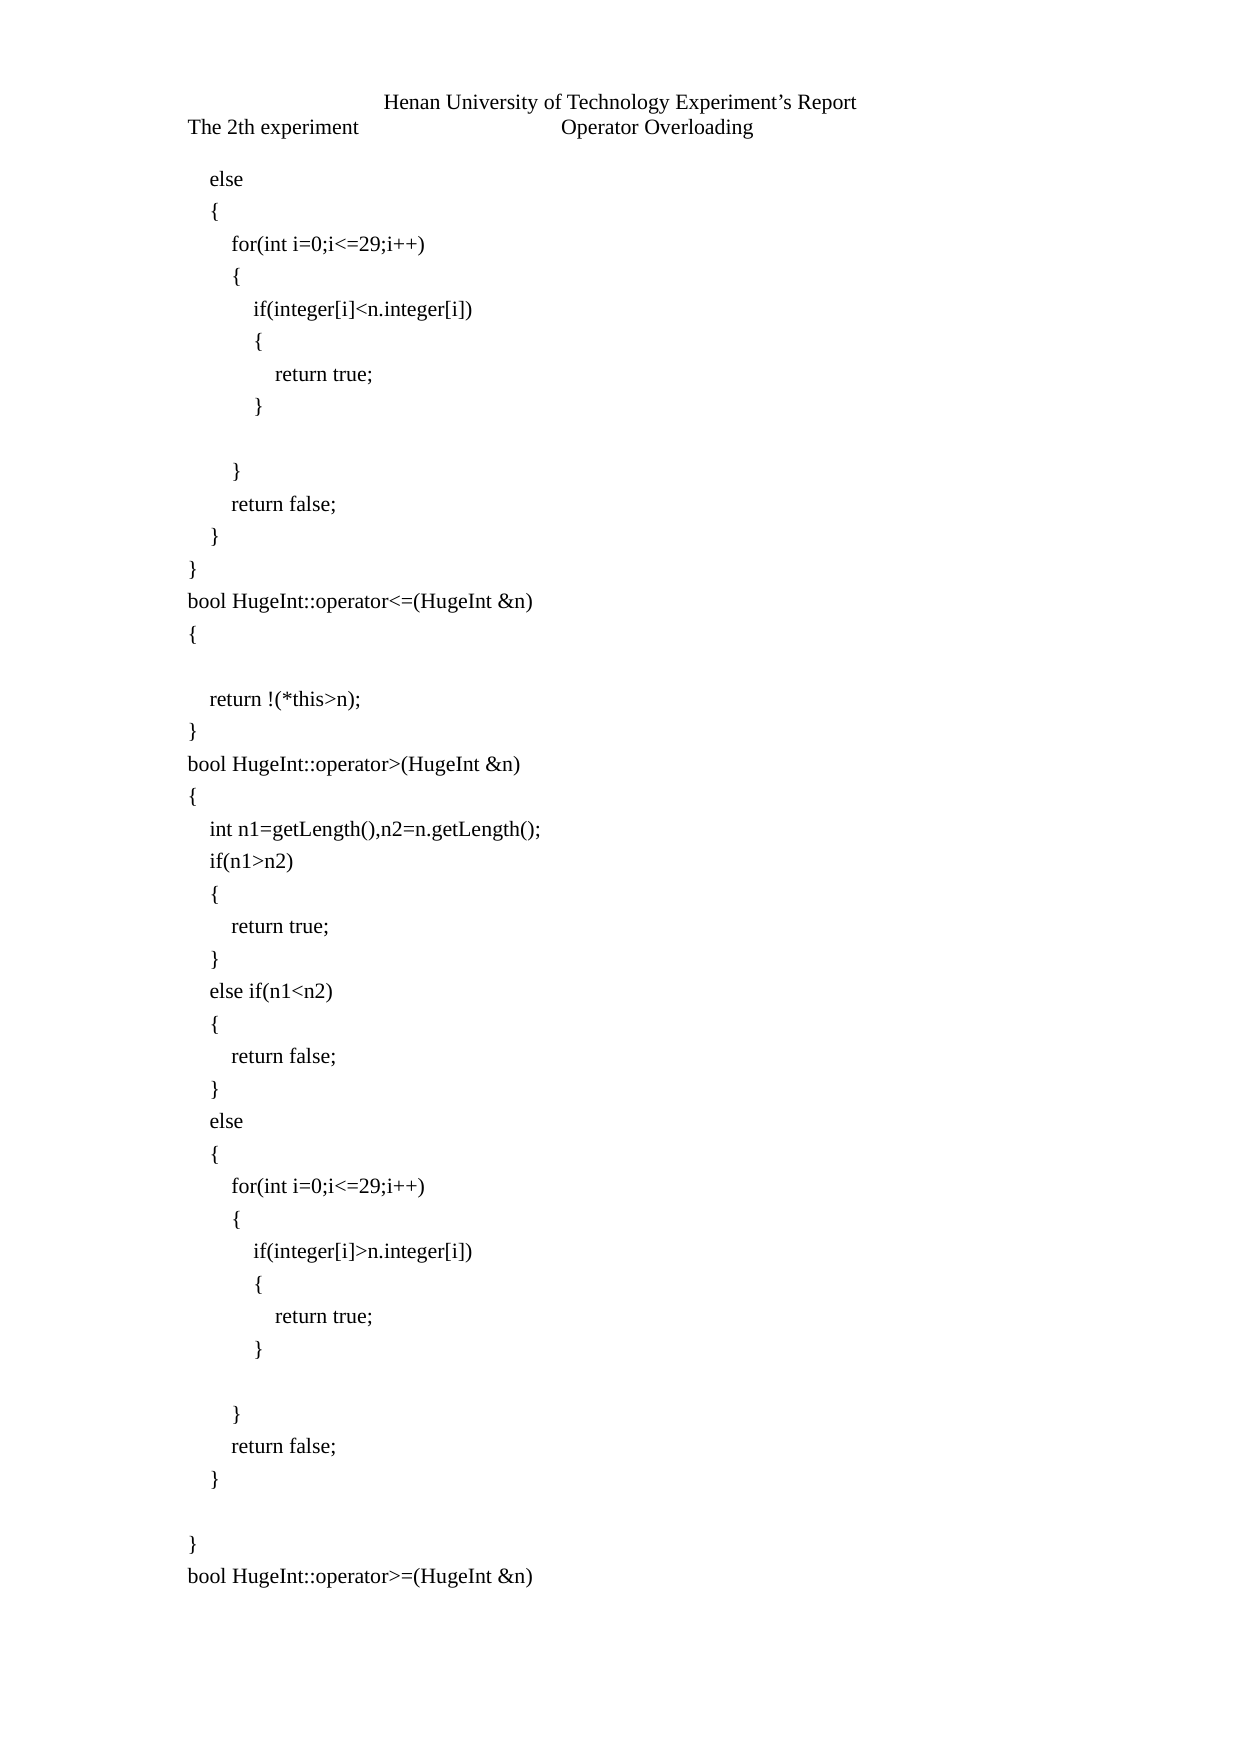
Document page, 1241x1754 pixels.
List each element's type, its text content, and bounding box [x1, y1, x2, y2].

text } [187, 1527, 1053, 1559]
text } [187, 942, 1053, 974]
text bool HugeInt::operator<=(HugeInt &n) [187, 584, 1053, 617]
text return true; [187, 1299, 1053, 1332]
text } [187, 519, 1053, 552]
text { [187, 1202, 1053, 1234]
text return false; [187, 1039, 1053, 1072]
text bool HugeInt::operator>=(HugeInt &n) [187, 1559, 1053, 1592]
text } [187, 552, 1053, 584]
text } [187, 389, 1053, 422]
text } [187, 1332, 1053, 1364]
text { [187, 324, 1053, 357]
text } [187, 1072, 1053, 1104]
text { [187, 1007, 1053, 1039]
text if(integer[i]<n.integer[i]) [187, 292, 1053, 324]
text if(n1>n2) [187, 844, 1053, 877]
text else [187, 1104, 1053, 1137]
text if(integer[i]>n.integer[i]) [187, 1234, 1053, 1267]
text return false; [187, 1429, 1053, 1462]
text int n1=getLength(),n2=n.getLength(); [187, 812, 1053, 844]
text else if(n1<n2) [187, 974, 1053, 1007]
text else [187, 162, 1053, 194]
text } [187, 1397, 1053, 1429]
text return true; [187, 909, 1053, 942]
text } [187, 1462, 1053, 1494]
text for(int i=0;i<=29;i++) [187, 227, 1053, 259]
text } [187, 454, 1053, 487]
text return !(*this>n); [187, 682, 1053, 714]
text return false; [187, 487, 1053, 519]
text for(int i=0;i<=29;i++) [187, 1169, 1053, 1202]
text { [187, 259, 1053, 292]
text { [187, 194, 1053, 227]
text return true; [187, 357, 1053, 389]
text { [187, 617, 1053, 649]
text { [187, 877, 1053, 909]
text } [187, 714, 1053, 747]
text { [187, 779, 1053, 812]
text { [187, 1267, 1053, 1299]
text bool HugeInt::operator>(HugeInt &n) [187, 747, 1053, 779]
text { [187, 1137, 1053, 1169]
